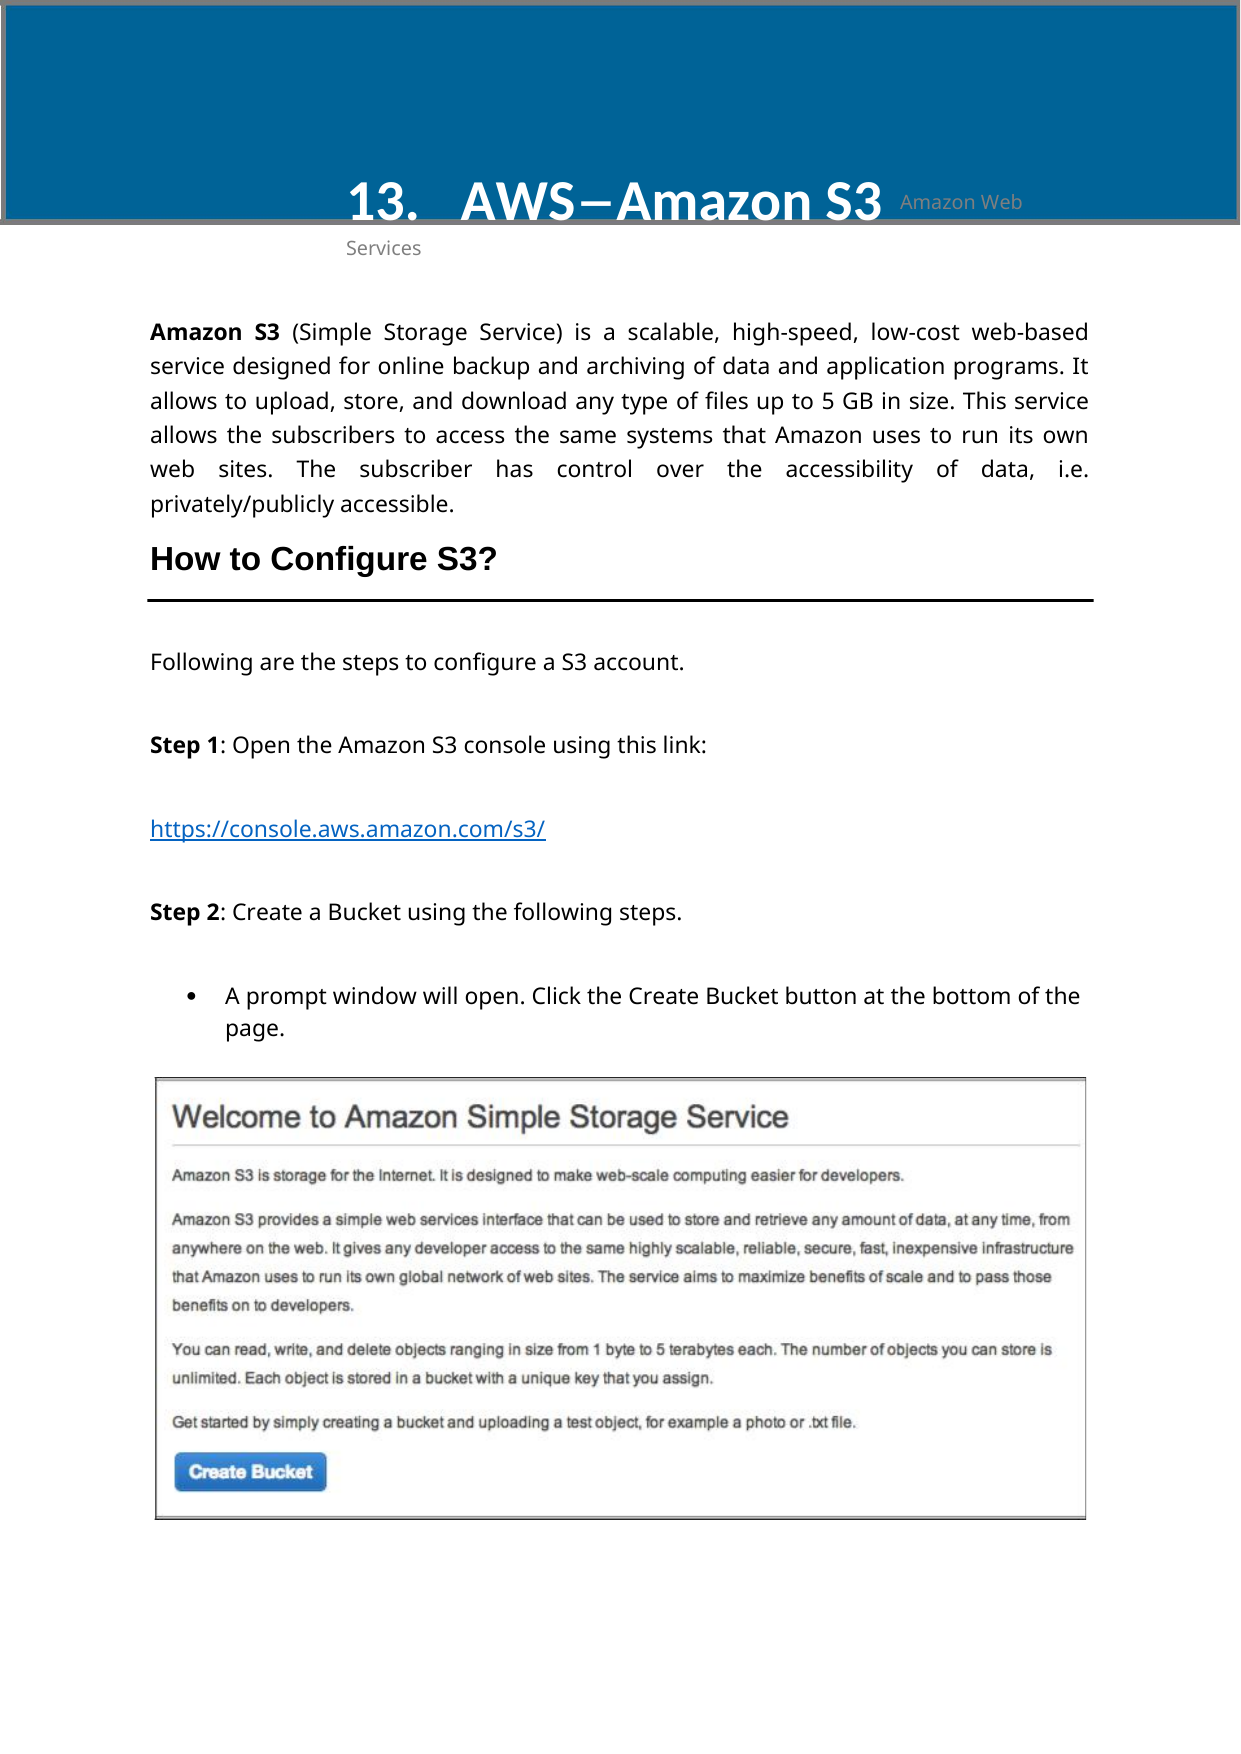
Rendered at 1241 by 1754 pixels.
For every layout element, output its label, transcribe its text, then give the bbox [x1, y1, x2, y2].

text Step 2: Create a Bucket using the following steps. [150, 896, 1090, 927]
text Amazon S3 (Simple Storage Service) is a scalable, high-speed, low-cost web-based service designed for online backup and archiving of data and application programs. It allows to upload, store, and download any type of files up to 5 GB in size. This service allows the subscribers to access the same systems that Amazon uses to run its own web sites. The subscriber has control over the accessibility of data, i.e. privately/publicly accessible. [150, 316, 1090, 519]
text How to Configure S3? [150, 539, 1090, 577]
picture [154, 1077, 1087, 1520]
text Following are the steps to configure a S3 account. [150, 646, 1090, 677]
text 13. AWS ─ Amazon S3 Amazon Web Services [346, 113, 1090, 262]
picture [0, 0, 1241, 225]
list A prompt window will open. Click the Create Bucket button at the bottom of the page. [187, 979, 1088, 1044]
text https://console.aws.amazon.com/s3/ [150, 813, 1090, 844]
text Step 1: Open the Amazon S3 console using this link: [150, 729, 1090, 761]
